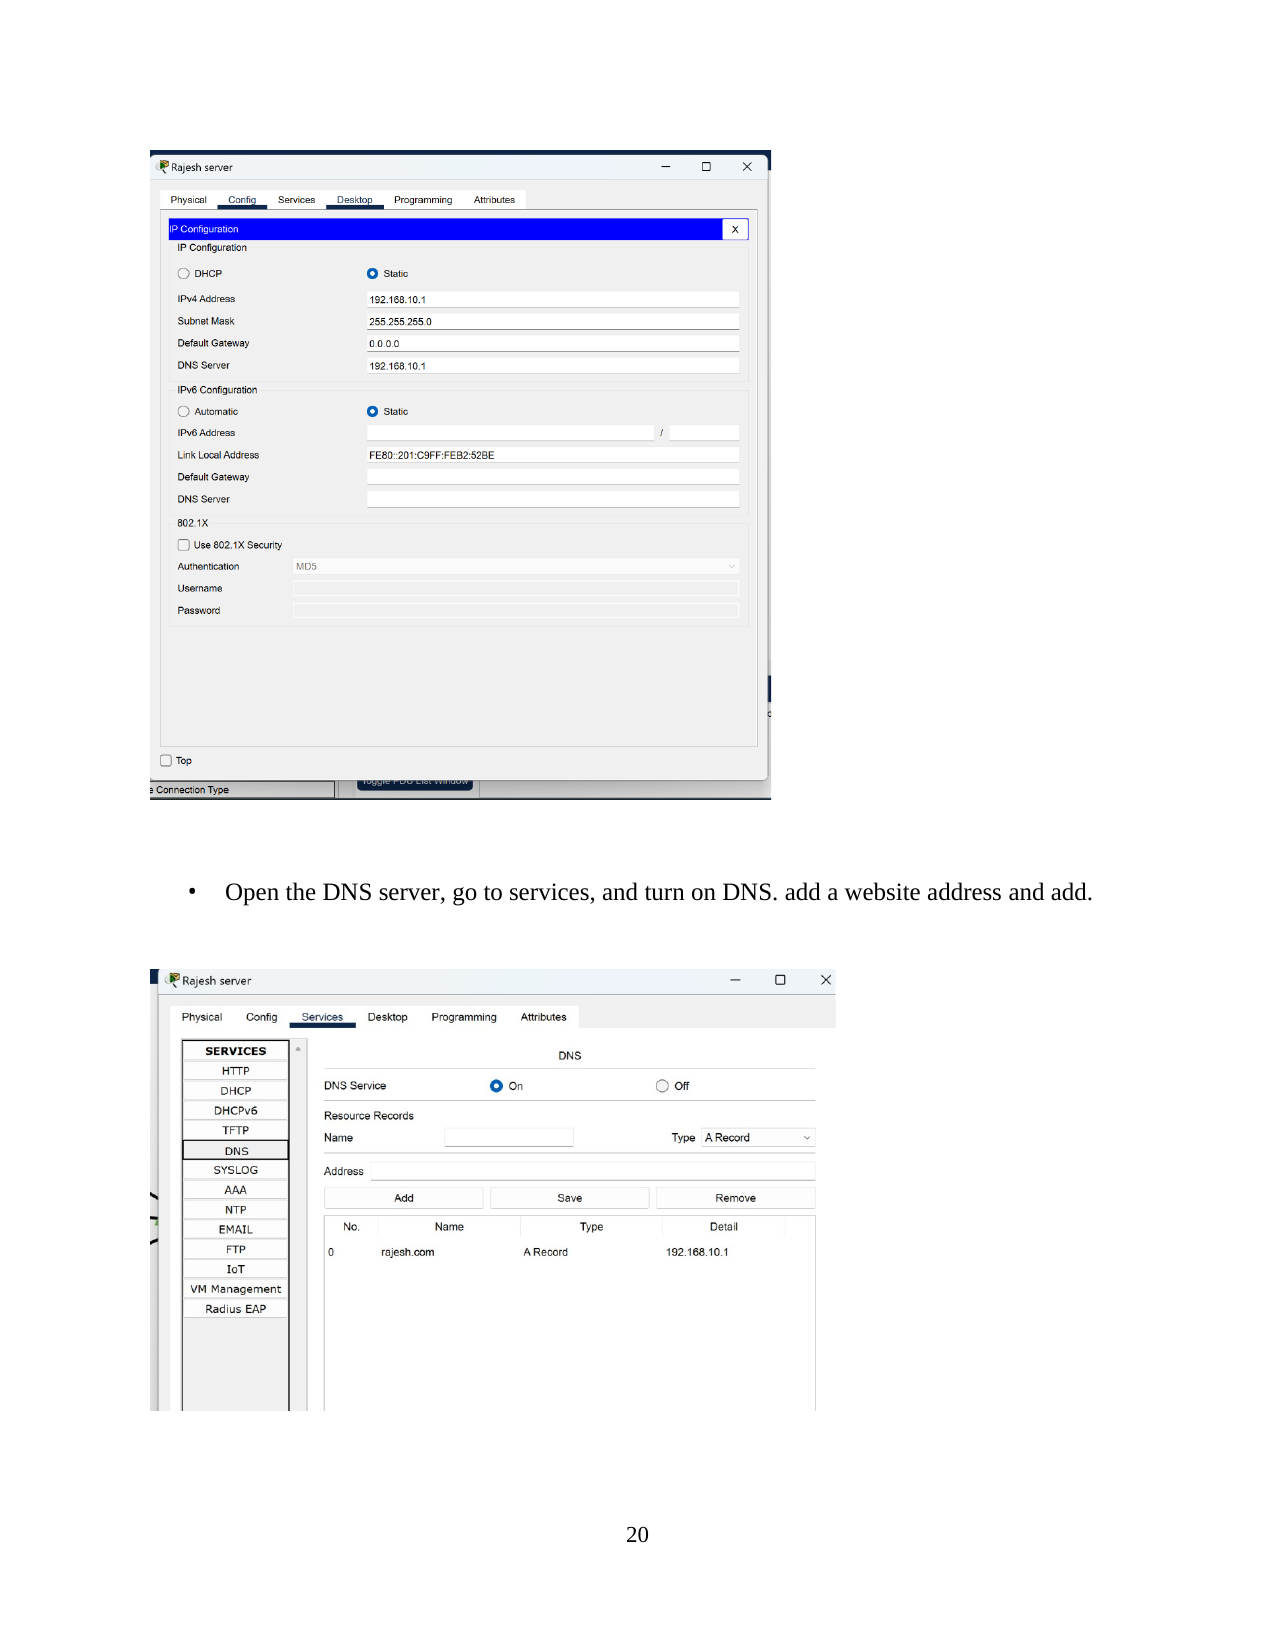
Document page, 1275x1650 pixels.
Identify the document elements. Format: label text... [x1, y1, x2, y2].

list Open the DNS server, go to services, and turn on DNS. add a website address and add. [187, 873, 1210, 907]
picture [150, 150, 772, 800]
picture [150, 969, 836, 1411]
